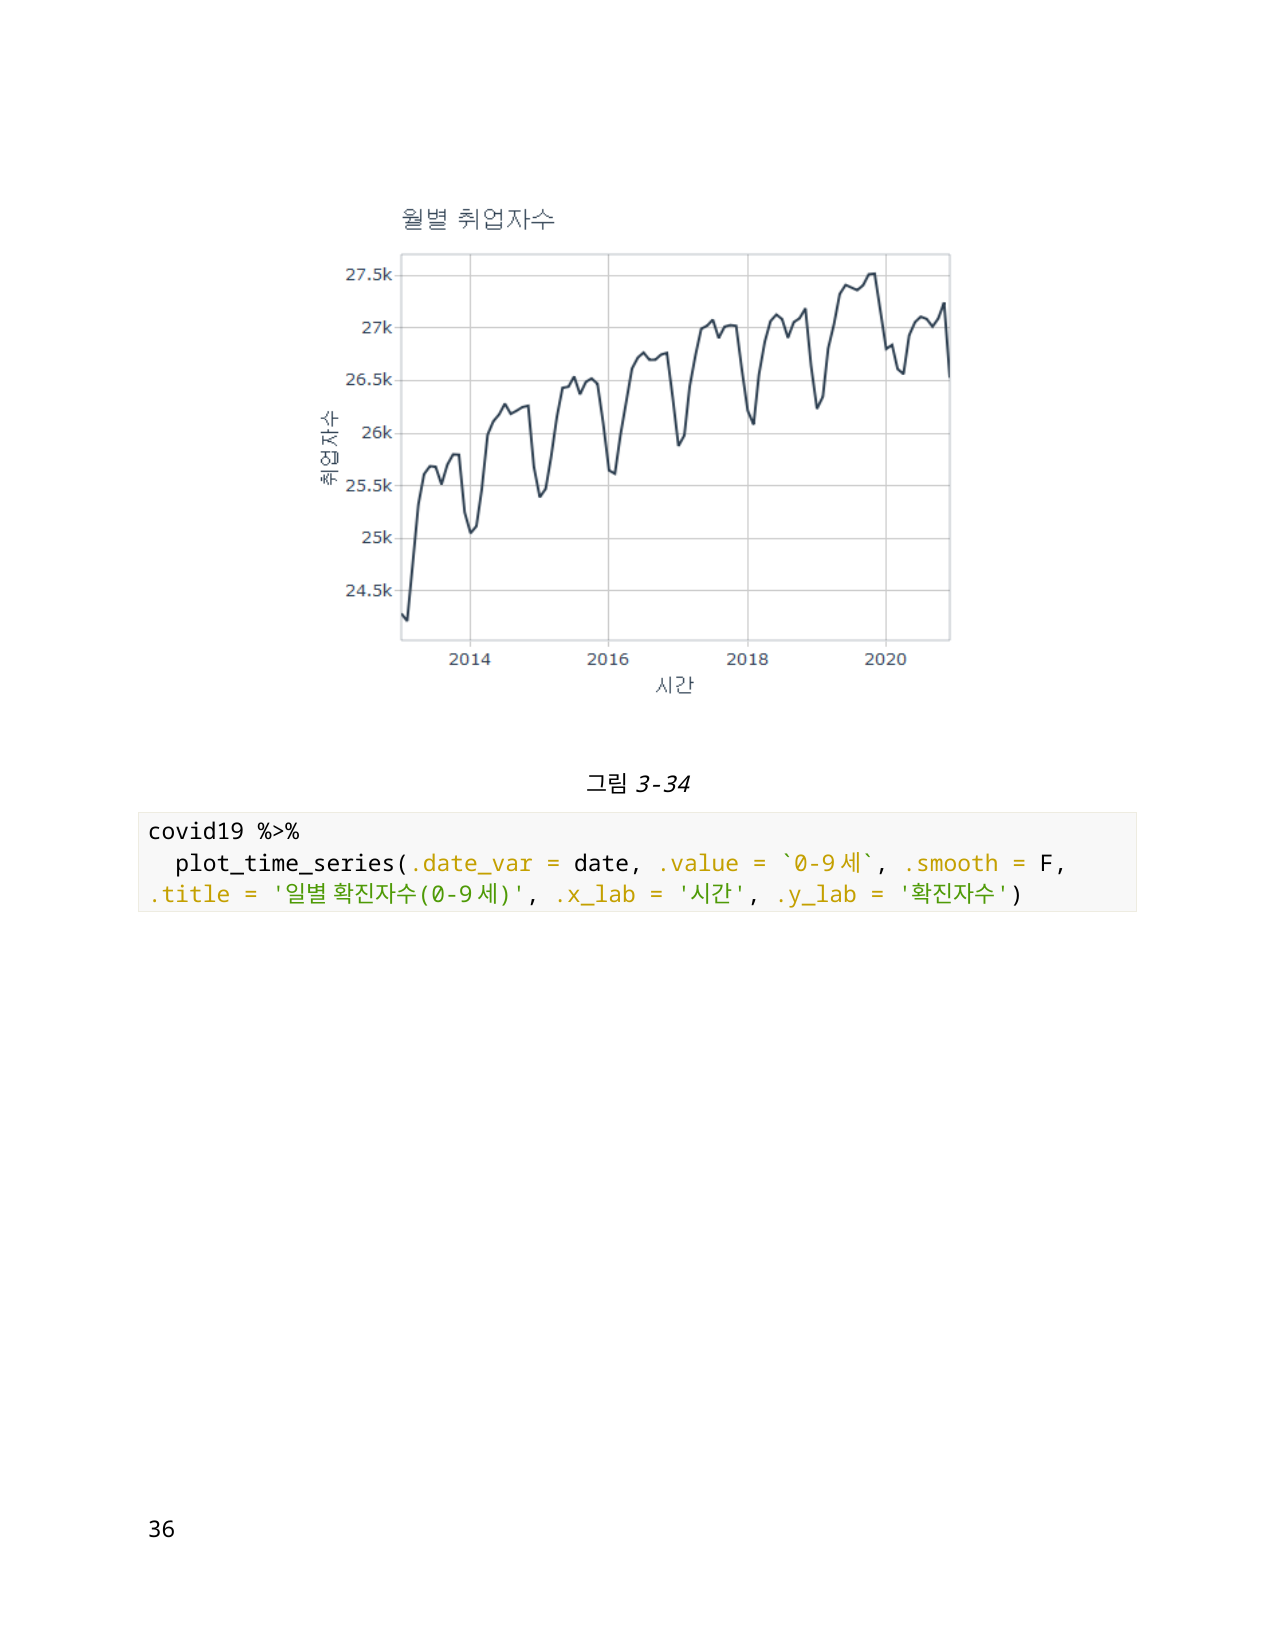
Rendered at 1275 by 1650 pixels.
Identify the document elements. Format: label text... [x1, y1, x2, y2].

picture [262, 147, 1013, 748]
text covid19 %>% plot_time_series(.date_var = date, .value = `0-9세`, .smooth = F, .title = '일별 확진자수(0-9세)', .x_lab = '시간', .y_lab = '확진자수') [139, 813, 1136, 911]
text 그림 3-34 [148, 768, 1127, 800]
